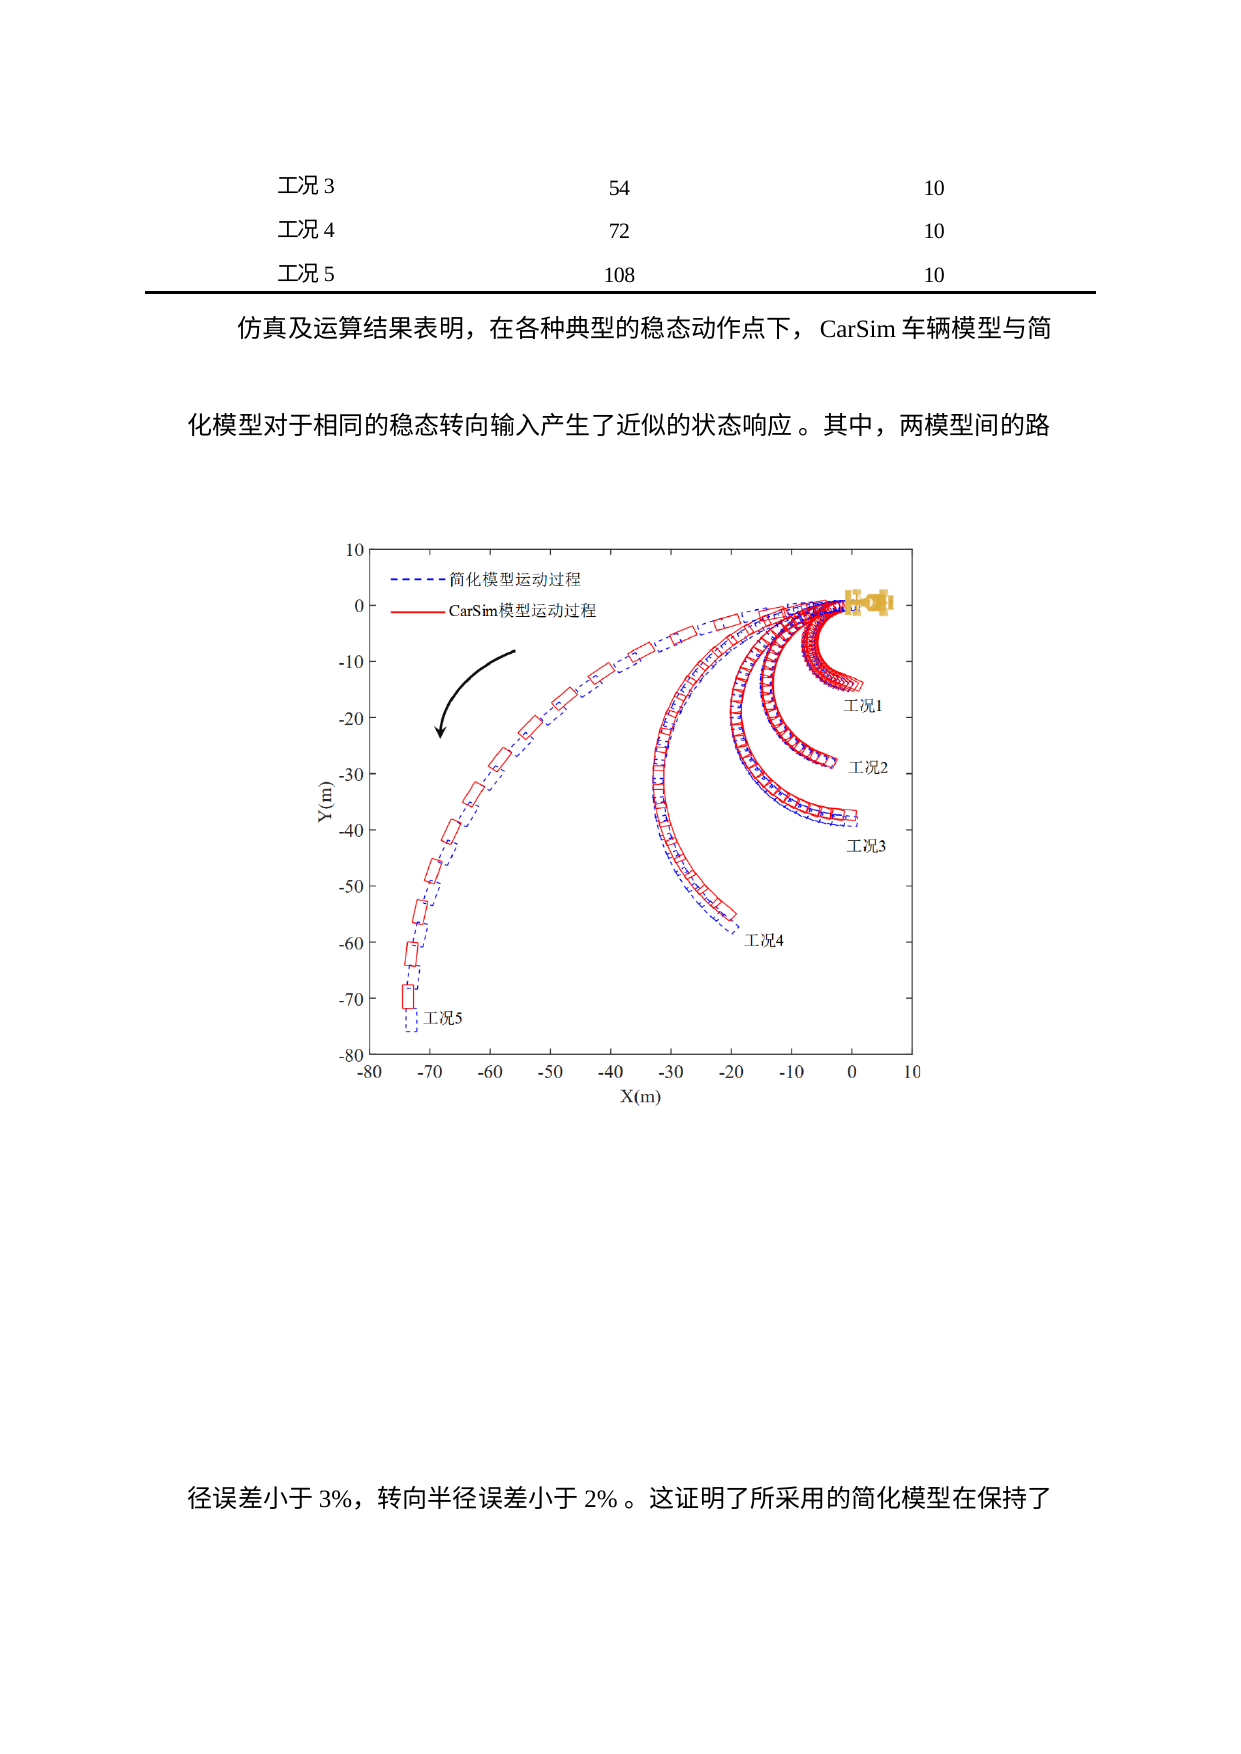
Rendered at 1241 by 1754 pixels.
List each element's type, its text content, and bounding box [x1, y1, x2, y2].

table_cell 工况 3 [145, 162, 413, 206]
table_cell 10 [810, 206, 1096, 249]
table_cell 54 [413, 162, 810, 206]
table_cell 10 [810, 162, 1096, 206]
table_cell 工况 5 [145, 250, 413, 291]
table_cell 108 [413, 250, 810, 291]
table_cell 10 [810, 250, 1096, 291]
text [187, 294, 1053, 1529]
table_cell 工况 4 [145, 206, 413, 249]
table_cell 72 [413, 206, 810, 249]
picture [299, 543, 941, 1114]
